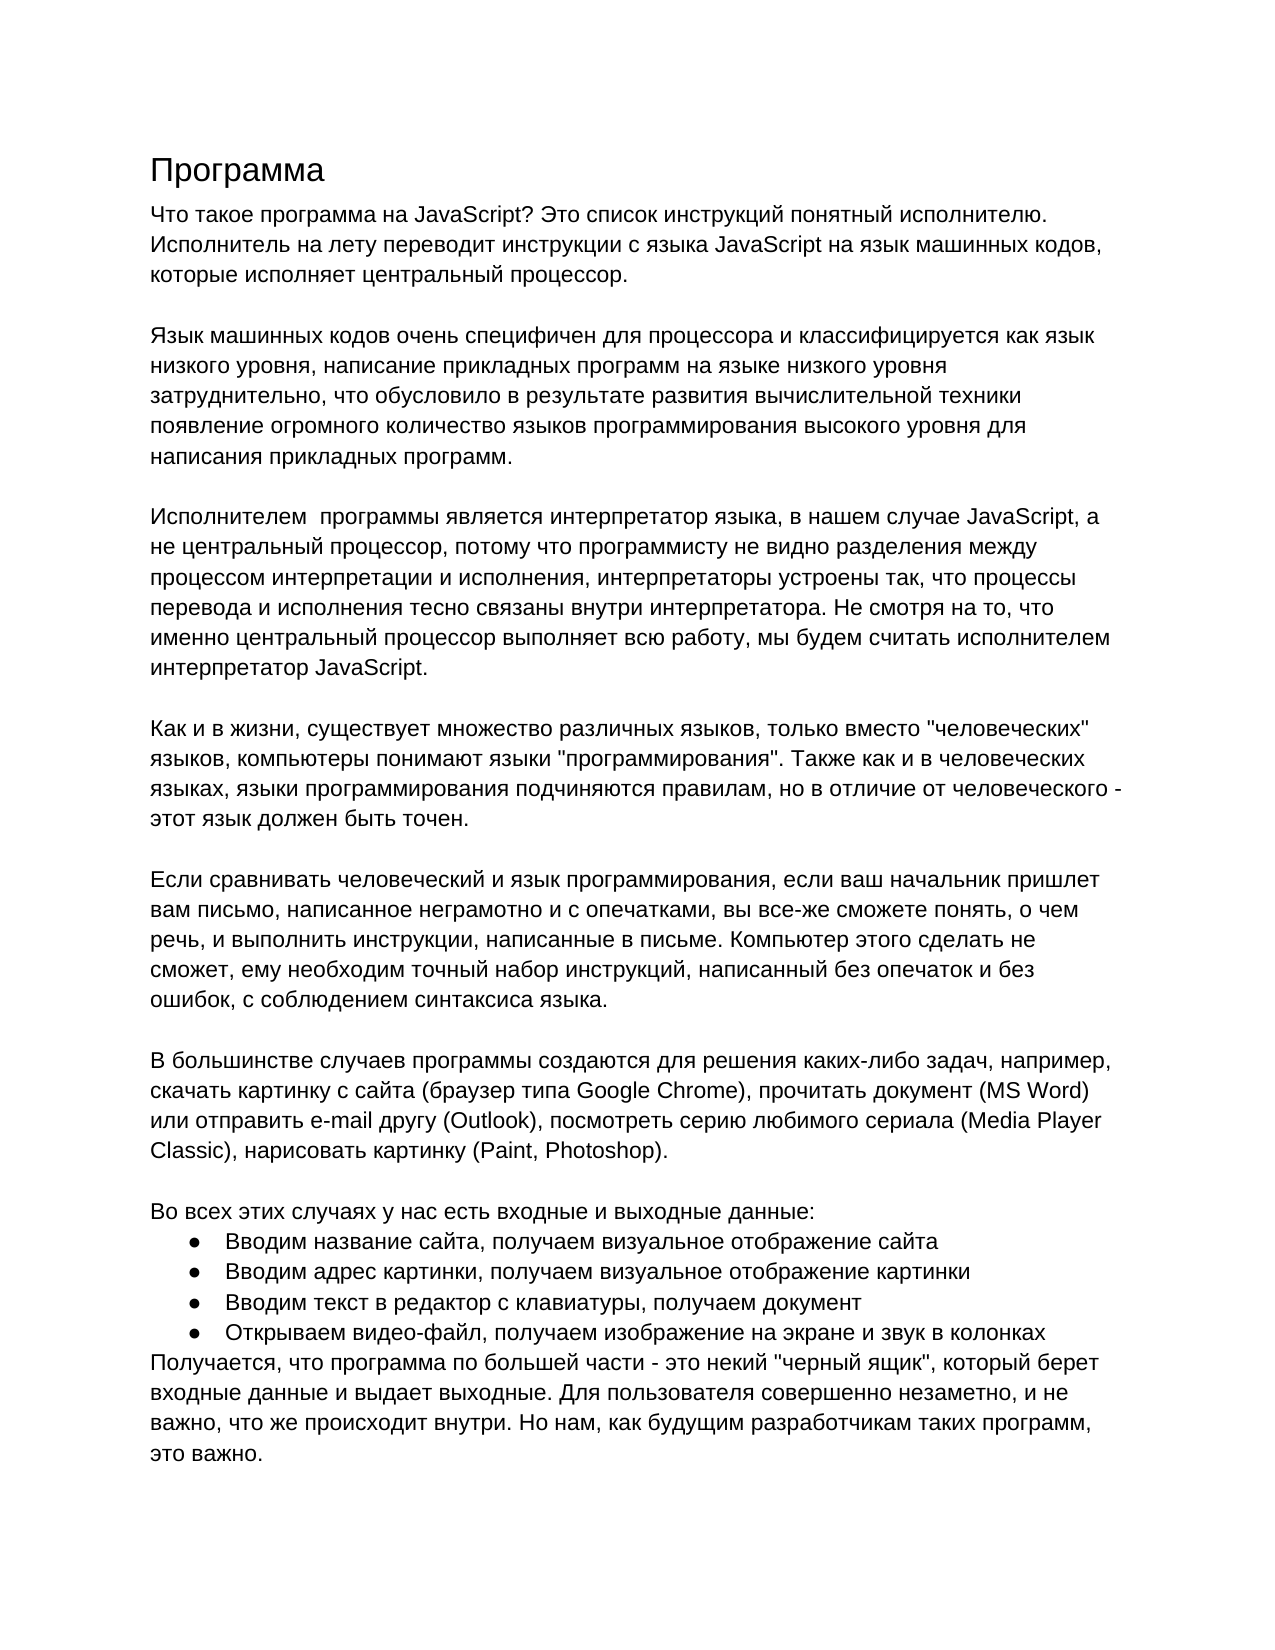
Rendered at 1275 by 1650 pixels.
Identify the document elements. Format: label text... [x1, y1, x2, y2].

text В большинстве случаев программы создаются для решения каких-либо задач, например, скачать картинку с сайта (браузер типа Google Chrome), прочитать документ (MS Word) или отправить e-mail другу (Outlook), посмотреть серию любимого сериала (Media Player Classic), нарисовать картинку (Paint, Photoshop). [150, 1047, 1125, 1164]
text Исполнителем программы является интерпретатор языка, в нашем случае JavaScript, а не центральный процессор, потому что программисту не видно разделения между процессом интерпретации и исполнения, интерпретаторы устроены так, что процессы перевода и исполнения тесно связаны внутри интерпретатора. Не смотря на то, что именно центральный процессор выполняет всю работу, мы будем считать исполнителем интерпретатор JavaScript. [150, 503, 1125, 680]
text Что такое программа на JavaScript? Это список инструкций понятный исполнителю. Исполнитель на лету переводит инструкции с языка JavaScript на язык машинных кодов, которые исполняет центральный процессор. [150, 201, 1125, 288]
list Вводим адрес картинки, получаем визуальное отображение картинки [187, 1258, 1125, 1284]
text Как и в жизни, существует множество различных языков, только вместо "человеческих" языков, компьютеры понимают языки "программирования". Также как и в человеческих языках, языки программирования подчиняются правилам, но в отличие от человеческого - этот язык должен быть точен. [150, 714, 1125, 831]
list Вводим текст в редактор с клавиатуры, получаем документ [187, 1288, 1125, 1315]
text Если сравнивать человеческий и язык программирования, если ваш начальник пришлет вам письмо, написанное неграмотно и с опечатками, вы все-же сможете понять, о чем речь, и выполнить инструкции, написанные в письме. Компьютер этого сделать не сможет, ему необходим точный набор инструкций, написанный без опечаток и без ошибок, с соблюдением синтаксиса языка. [150, 866, 1125, 1013]
subtitle Программа [150, 150, 1125, 188]
text Во всех этих случаях у нас есть входные и выходные данные: [150, 1198, 1125, 1224]
list Открываем видео-файл, получаем изображение на экране и звук в колонках [187, 1319, 1125, 1345]
text Получается, что программа по большей части - это некий "черный ящик", который берет входные данные и выдает выходные. Для пользователя совершенно незаметно, и не важно, что же происходит внутри. Но нам, как будущим разработчикам таких программ, это важно. [150, 1349, 1125, 1466]
text Язык машинных кодов очень специфичен для процессора и классифицируется как язык низкого уровня, написание прикладных программ на языке низкого уровня затруднительно, что обусловило в результате развития вычислительной техники появление огромного количество языков программирования высокого уровня для написания прикладных программ. [150, 322, 1125, 469]
list Вводим название сайта, получаем визуальное отображение сайта [187, 1228, 1125, 1254]
